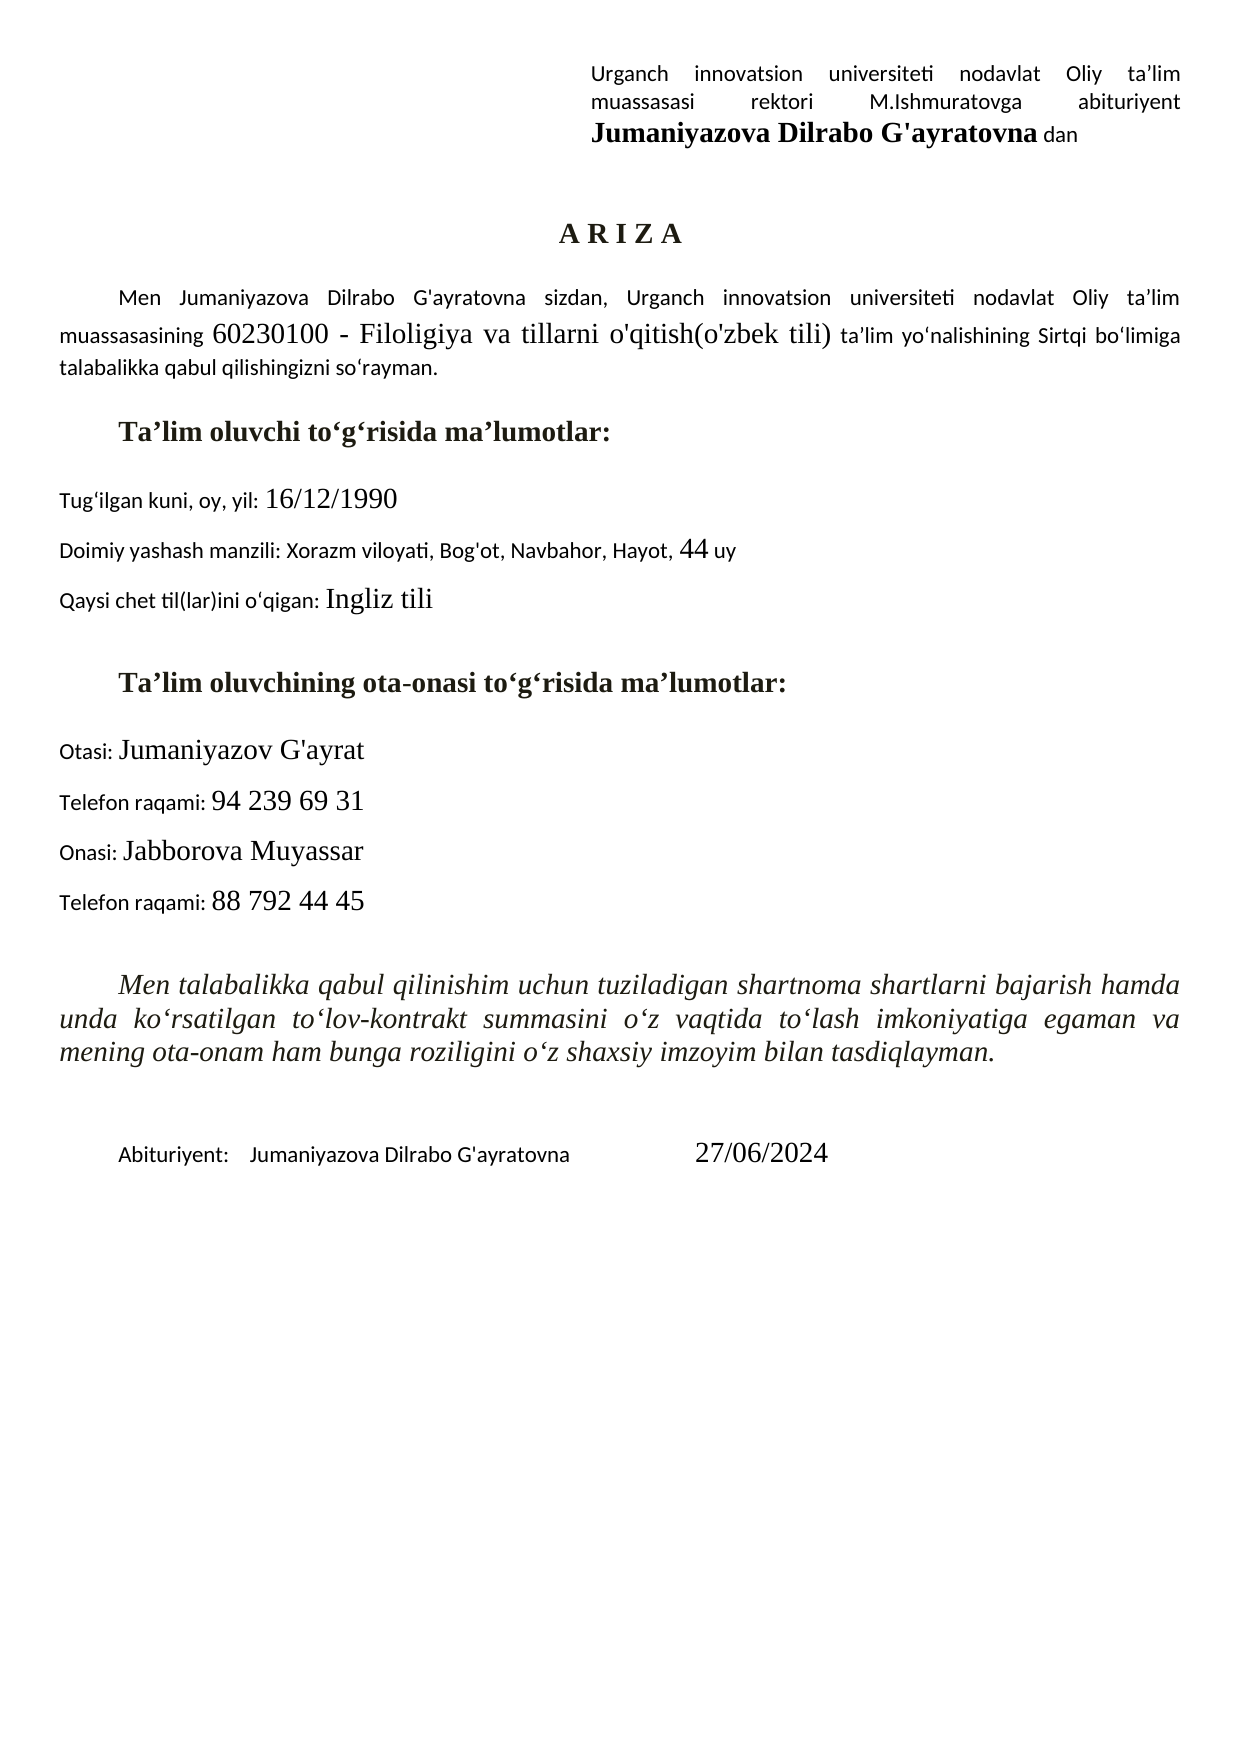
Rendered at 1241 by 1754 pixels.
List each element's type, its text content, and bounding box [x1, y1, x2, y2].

text Ta’lim oluvchining ota-onasi to‘g‘risida ma’lumotlar: [59, 665, 1181, 699]
text Doimiy yashash manzili: Xorazm viloyati, Bog'ot, Navbahor, Hayot, 44 uy [59, 531, 1181, 565]
text Onasi: Jabborova Muyassar [59, 833, 1181, 867]
text Tug‘ilgan kuni, oy, yil: 16/12/1990 [59, 481, 1181, 514]
text A R I Z A [59, 216, 1181, 249]
text Men talabalikka qabul qilinishim uchun tuziladigan shartnoma shartlarni bajarish hamda unda ko‘rsatilgan to‘lov-kontrakt summasini o‘z vaqtida to‘lash imkoniyatiga egaman va mening ota-onam ham bunga roziligini oʻz shaxsiy imzoyim bilan tasdiqlayman. [59, 967, 1181, 1068]
text Otasi: Jumaniyazov G'ayrat [59, 732, 1181, 766]
text Men Jumaniyazova Dilrabo G'ayratovna sizdan, Urganch innovatsion universiteti nodavlat Oliy ta’lim muassasasining 60230100 - Filoligiya va tillarni o'qitish(o'zbek tili) ta’lim yo‘nalishining Sirtqi bo‘limiga talabalikka qabul qilishingizni so‘rayman. [59, 283, 1181, 382]
text Telefon raqami: 88 792 44 45 [59, 883, 1181, 917]
text Urganch innovatsion universiteti nodavlat Oliy ta’lim muassasasi rektori M.Ishmuratovga abituriyent Jumaniyazova Dilrabo G'ayratovna dan [591, 59, 1181, 149]
text Telefon raqami: 94 239 69 31 [59, 783, 1181, 816]
text Ta’lim oluvchi to‘g‘risida ma’lumotlar: [59, 414, 1181, 447]
text Qaysi chet til(lar)ini o‘qigan: Ingliz tili [59, 581, 1181, 615]
text Abituriyent: Jumaniyazova Dilrabo G'ayratovna 27/06/2024 [59, 1135, 1181, 1168]
